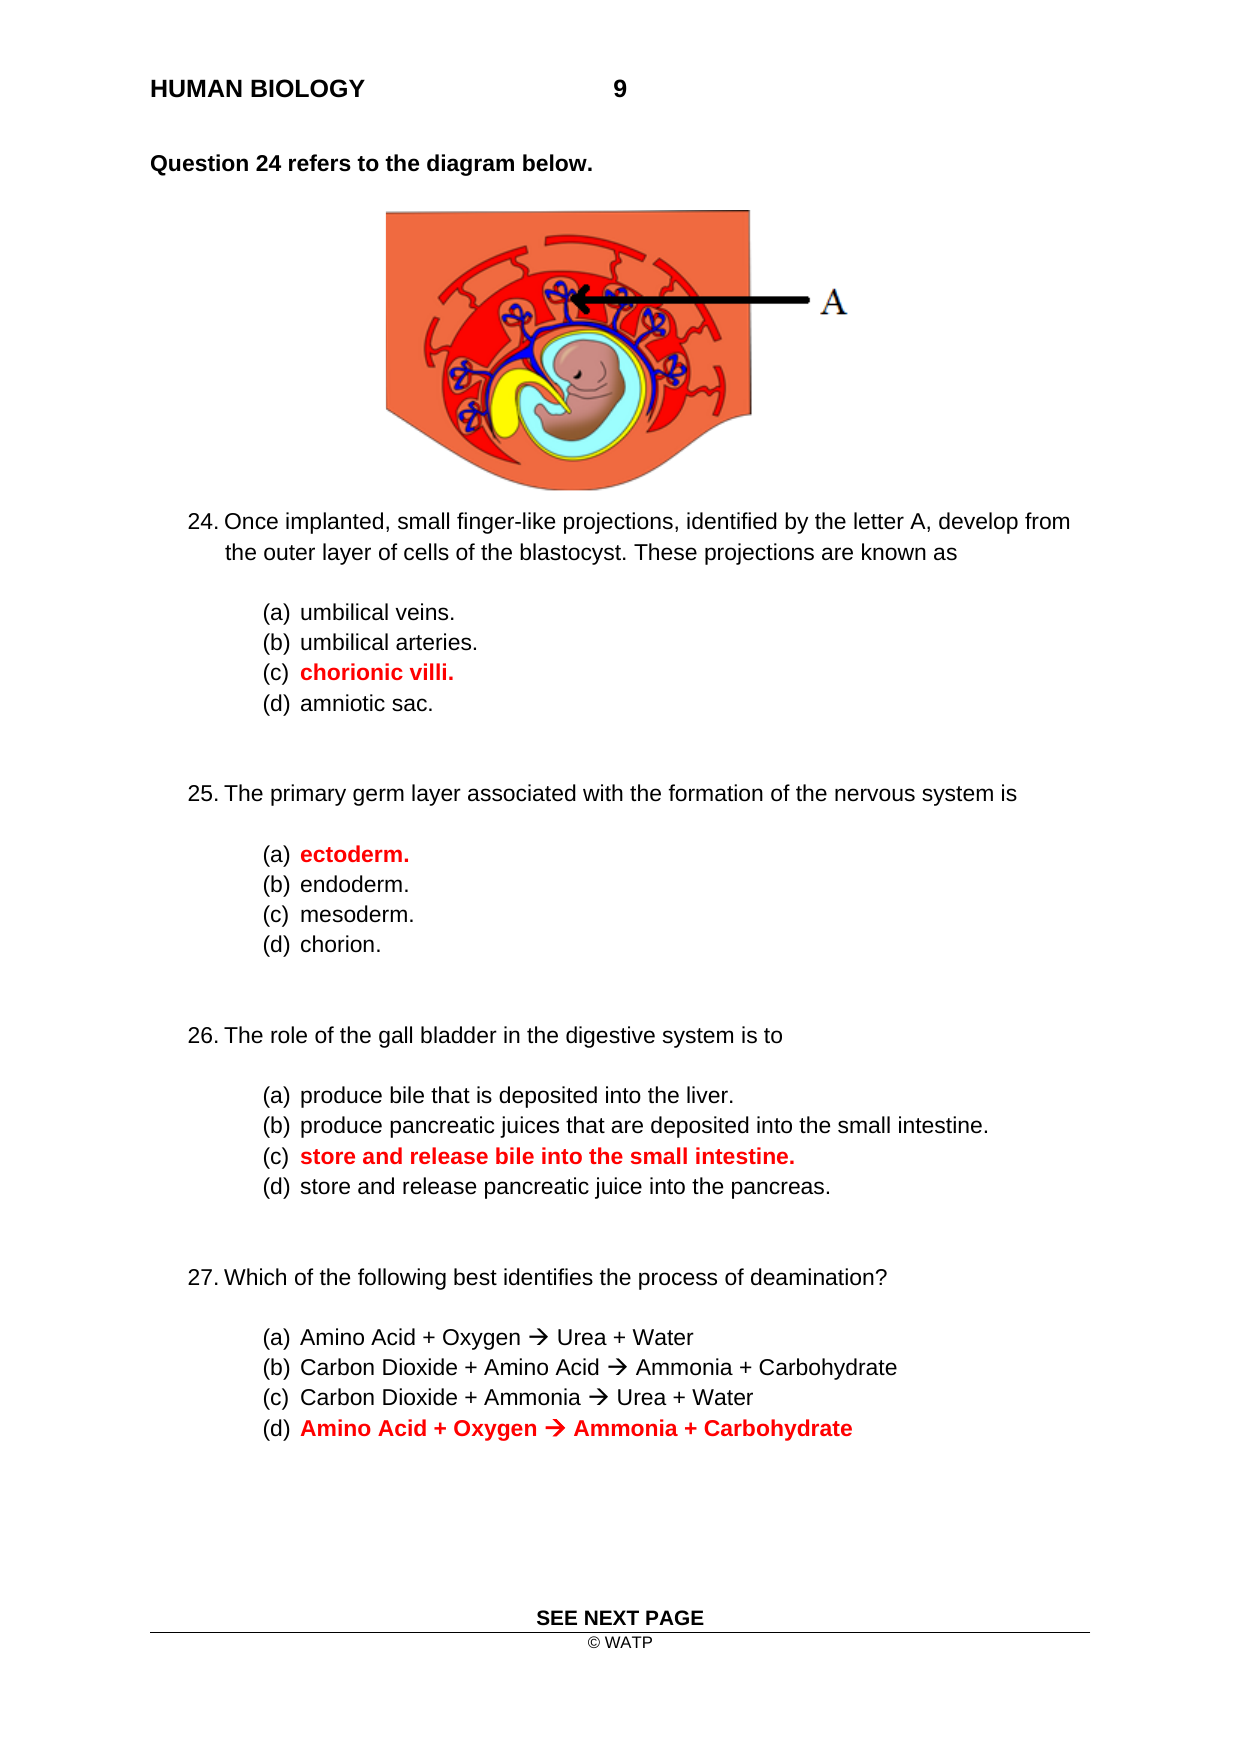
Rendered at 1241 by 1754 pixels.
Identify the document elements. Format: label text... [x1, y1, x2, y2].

list endoderm. [262, 871, 1090, 897]
list The role of the gall bladder in the digestive system is to [187, 1022, 1090, 1048]
list Amino Acid + Oxygen Urea + Water [262, 1324, 1090, 1350]
list Amino Acid + Oxygen Ammonia + Carbohydrate [262, 1414, 1090, 1441]
list produce bile that is deposited into the liver. [262, 1082, 1090, 1108]
picture [385, 210, 855, 504]
list produce pancreatic juices that are deposited into the small intestine. [262, 1112, 1090, 1139]
list Once implanted, small finger-like projections, identified by the letter A, develop from the outer layer of cells of the blastocyst. These projections are known as [187, 508, 1090, 565]
list umbilical arteries. [262, 629, 1090, 655]
list store and release bile into the small intestine. [262, 1143, 1090, 1169]
list mesoderm. [262, 901, 1090, 927]
list chorionic villi. [262, 659, 1090, 686]
list Carbon Dioxide + Ammonia Urea + Water [262, 1384, 1090, 1411]
list amniotic sac. [262, 689, 1090, 716]
list ectoderm. [262, 841, 1090, 867]
list The primary germ layer associated with the formation of the nervous system is [187, 780, 1090, 806]
text Question 24 refers to the diagram below. [150, 150, 1090, 176]
list Which of the following best identifies the process of deamination? [187, 1263, 1090, 1290]
list chorion. [262, 931, 1090, 957]
list store and release pancreatic juice into the pancreas. [262, 1173, 1090, 1199]
list umbilical veins. [262, 599, 1090, 625]
list Carbon Dioxide + Amino Acid Ammonia + Carbohydrate [262, 1354, 1090, 1380]
